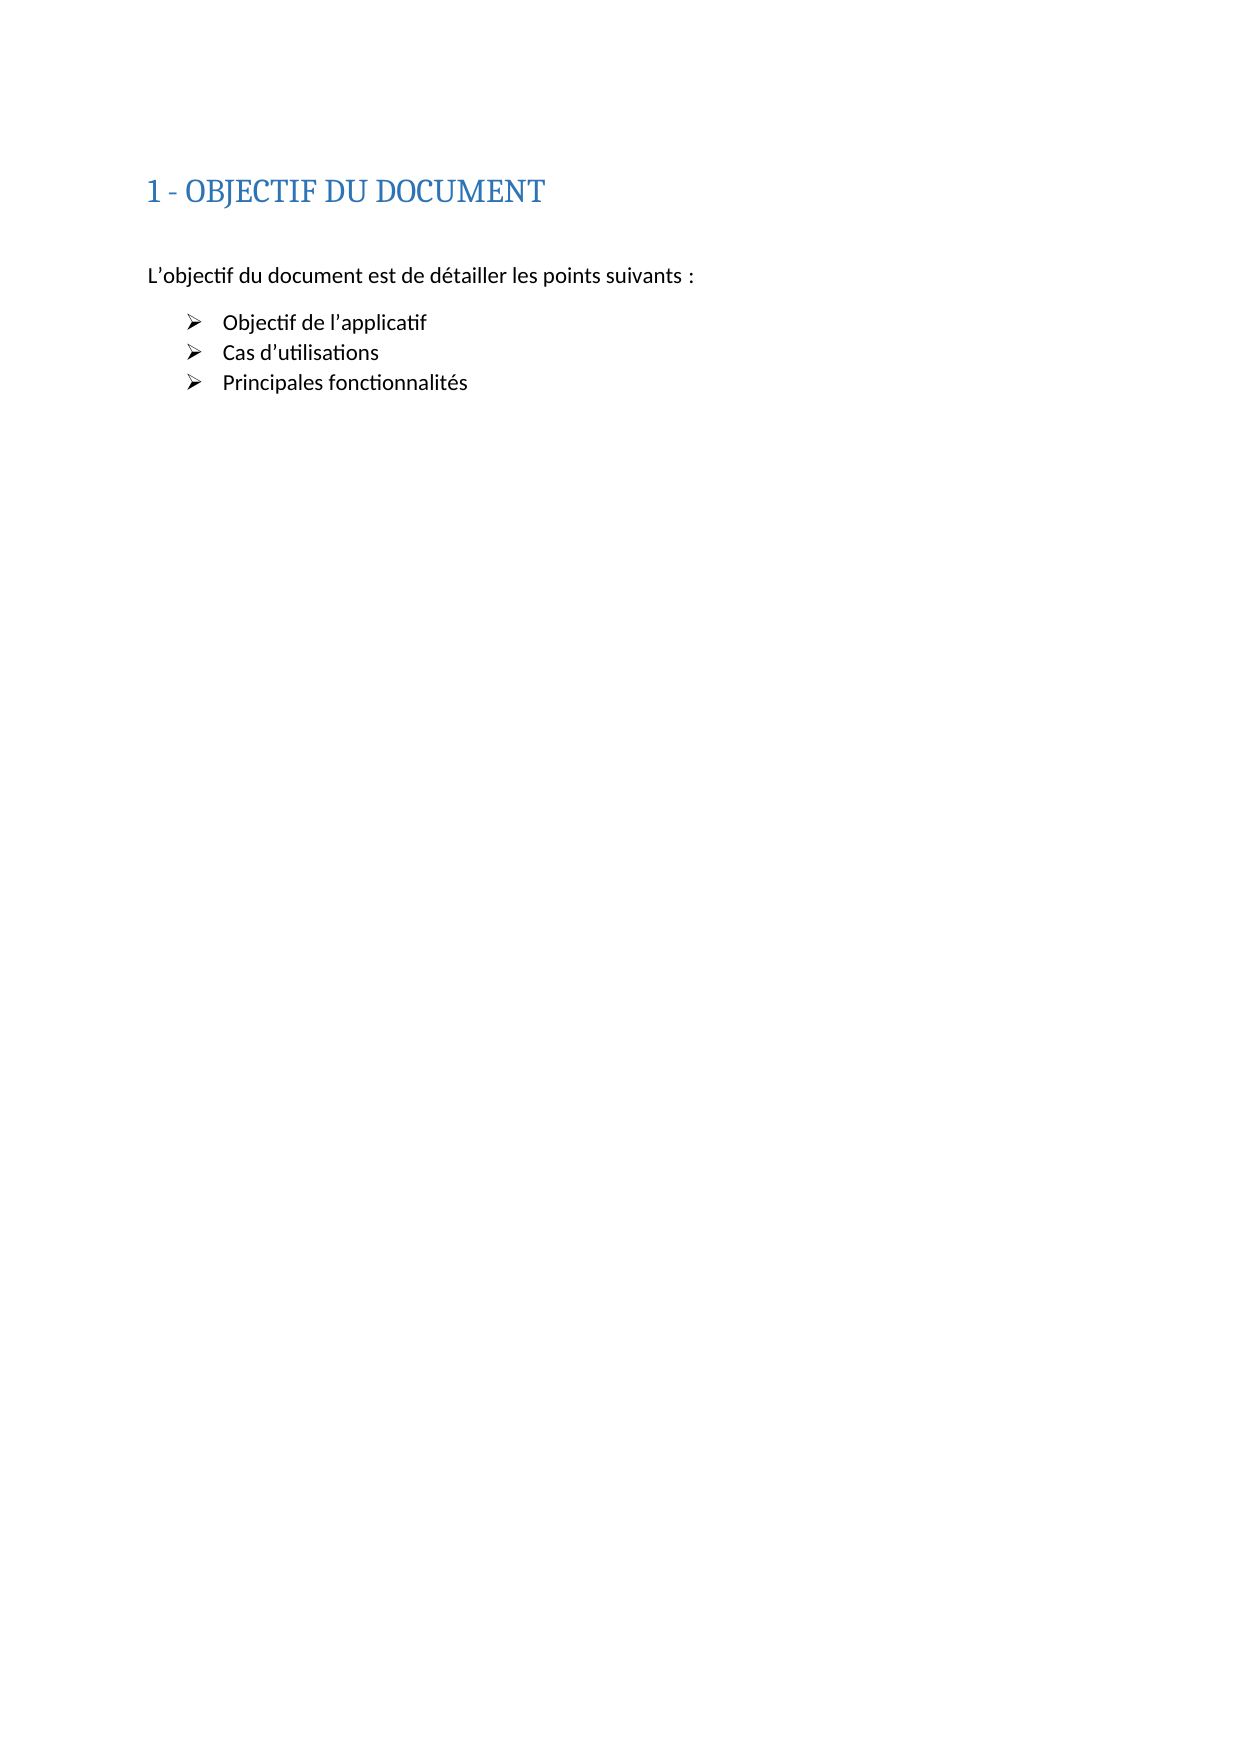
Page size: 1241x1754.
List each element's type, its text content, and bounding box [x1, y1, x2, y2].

list Principales fonctionnalités [185, 368, 1093, 396]
text L’objectif du document est de détailler les points suivants : [148, 261, 1093, 289]
subtitle 1 - OBJECTIF DU DOCUMENT [148, 173, 1093, 211]
list Objectif de l’applicatif [185, 308, 1093, 336]
list Cas d’utilisations [185, 338, 1093, 366]
